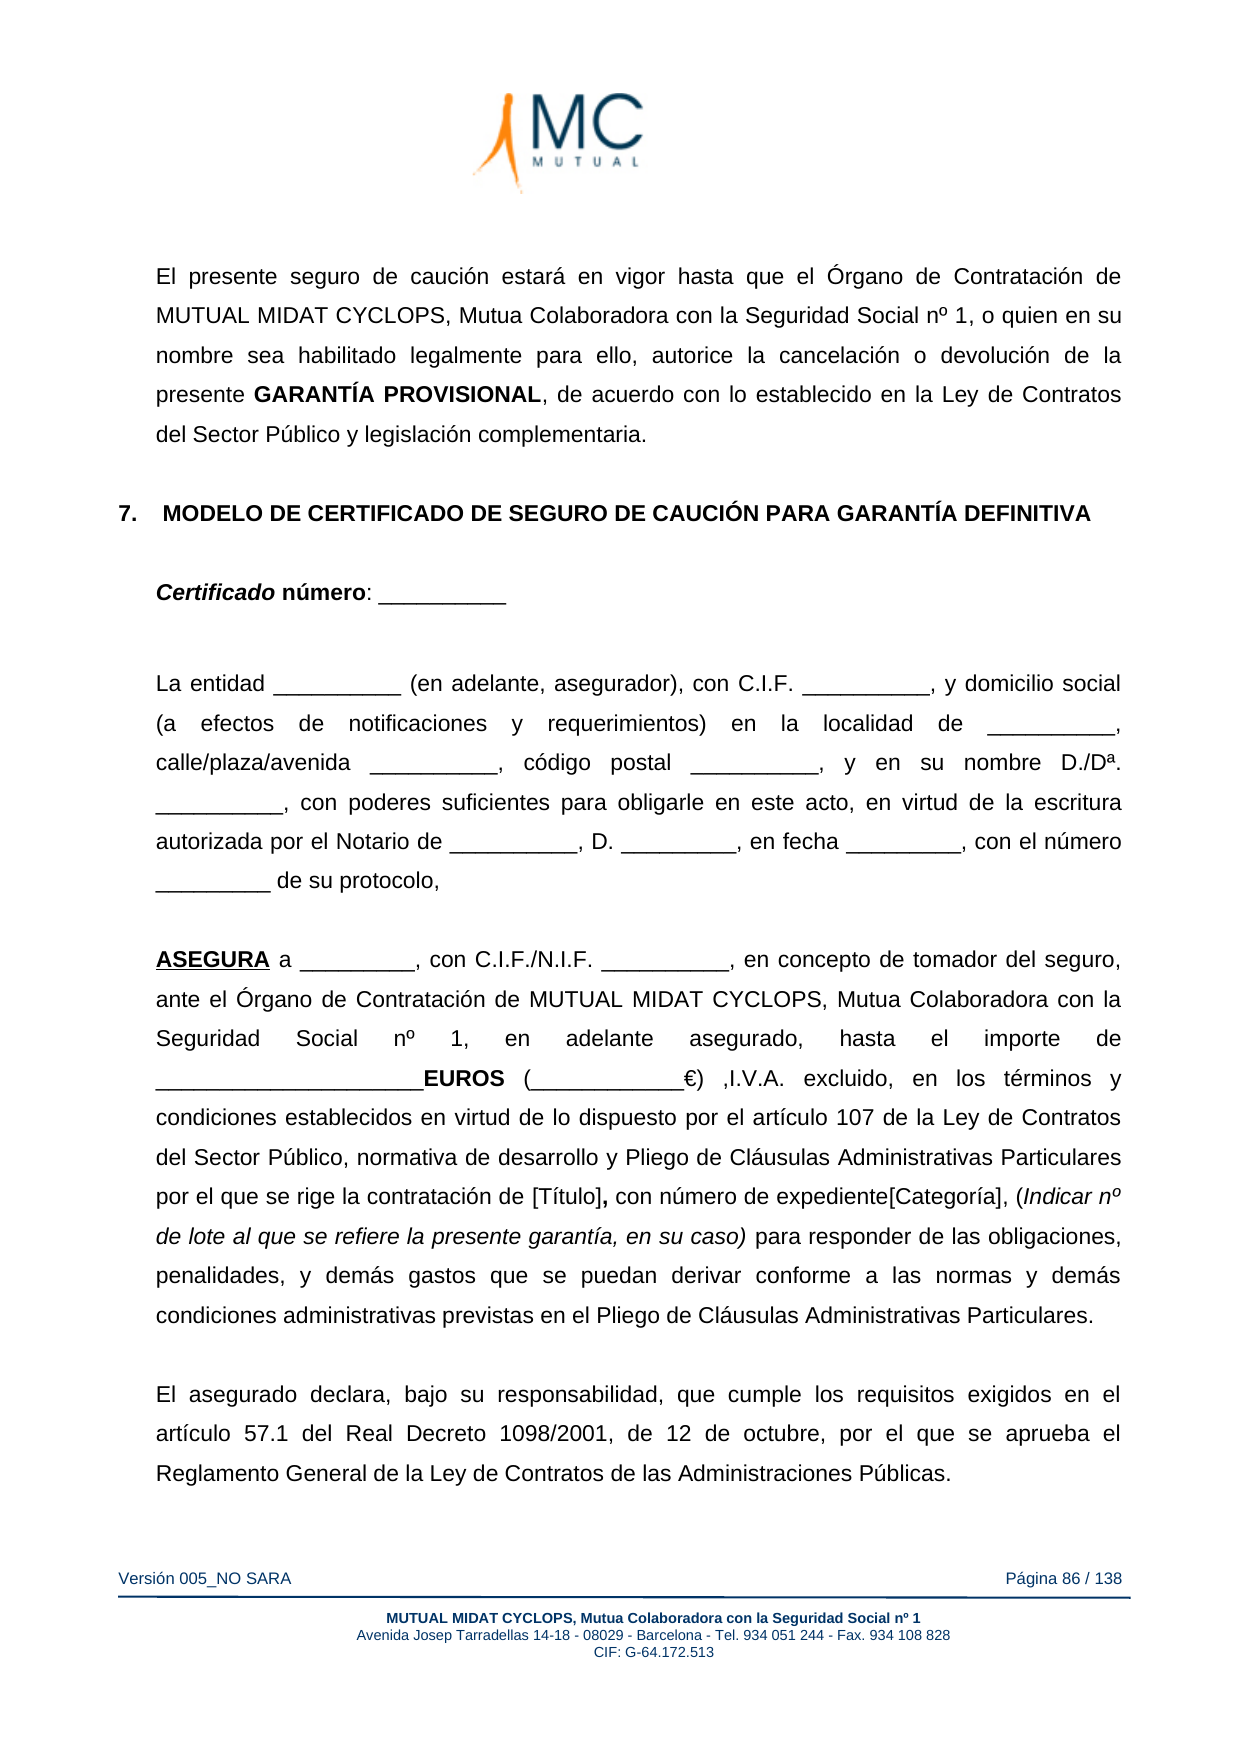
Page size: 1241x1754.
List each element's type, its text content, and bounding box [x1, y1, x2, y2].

text ASEGURA a _________, con C.I.F./N.I.F. __________, en concepto de tomador del seguro, ante el Órgano de Contratación de MUTUAL MIDAT CYCLOPS, Mutua Colaboradora con la Seguridad Social nº 1, en adelante asegurado, hasta el importe de _____________________EUROS (____________€) ,I.V.A. excluido, en los términos y condiciones establecidos en virtud de lo dispuesto por el artículo 107 de la Ley de Contratos del Sector Público, normativa de desarrollo y Pliego de Cláusulas Administrativas Particulares por el que se rige la contratación de , con número de expediente, (Indicar nº de lote al que se refiere la presente garantía, en su caso) para responder de las obligaciones, penalidades, y demás gastos que se puedan derivar conforme a las normas y demás condiciones administrativas previstas en el Pliego de Cláusulas Administrativas Particulares. [156, 946, 1122, 1328]
list MODELO DE CERTIFICADO DE SEGURO DE CAUCIÓN PARA GARANTÍA DEFINITIVA [118, 500, 1122, 526]
picture [472, 93, 651, 194]
text El presente seguro de caución estará en vigor hasta que el Órgano de Contratación de MUTUAL MIDAT CYCLOPS, Mutua Colaboradora con la Seguridad Social nº 1, o quien en su nombre sea habilitado legalmente para ello, autorice la cancelación o devolución de la presente GARANTÍA PROVISIONAL, de acuerdo con lo establecido en la Ley de Contratos del Sector Público y legislación complementaria. [156, 263, 1122, 447]
text El asegurado declara, bajo su responsabilidad, que cumple los requisitos exigidos en el artículo 57.1 del Real Decreto 1098/2001, de 12 de octubre, por el que se aprueba el Reglamento General de la Ley de Contratos de las Administraciones Públicas. [156, 1381, 1122, 1486]
text Certificado número: __________ [156, 579, 1122, 605]
text La entidad __________ (en adelante, asegurador), con C.I.F. __________, y domicilio social (a efectos de notificaciones y requerimientos) en la localidad de __________, calle/plaza/avenida __________, código postal __________, y en su nombre D./Dª. __________, con poderes suficientes para obligarle en este acto, en virtud de la escritura autorizada por el Notario de __________, D. _________, en fecha _________, con el número _________ de su protocolo, [156, 670, 1122, 894]
